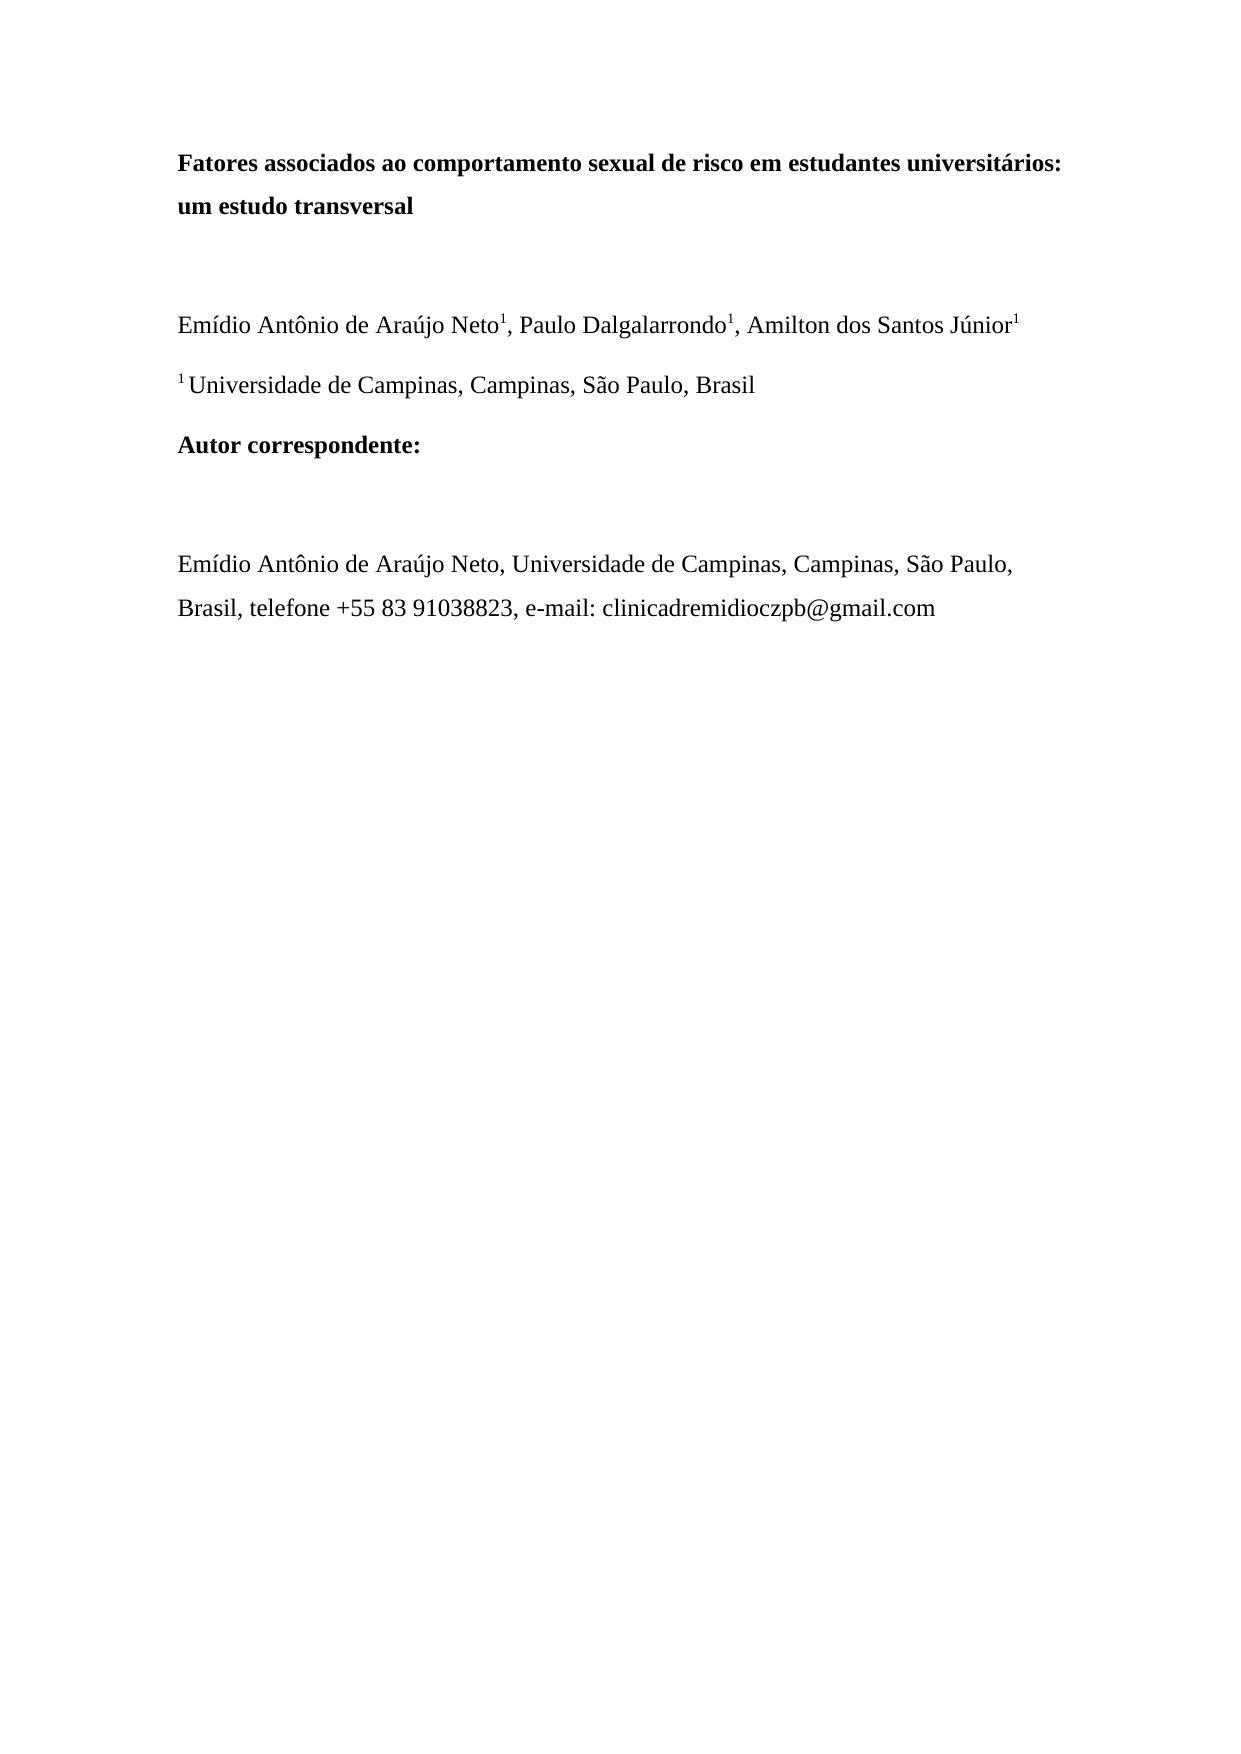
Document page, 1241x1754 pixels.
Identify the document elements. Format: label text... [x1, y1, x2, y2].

text 1 Universidade de Campinas, Campinas, São Paulo, Brasil [177, 370, 1063, 399]
text Emídio Antônio de Araújo Neto1, Paulo Dalgalarrondo1, Amilton dos Santos Júnior1 [177, 310, 1063, 339]
text Fatores associados ao comportamento sexual de risco em estudantes universitários: um estudo transversal [177, 148, 1063, 219]
text Autor correspondente: [177, 430, 1063, 459]
text Emídio Antônio de Araújo Neto, Universidade de Campinas, Campinas, São Paulo, Brasil, telefone +55 83 91038823, e-mail: clinicadremidioczpb@gmail.com [177, 549, 1063, 621]
